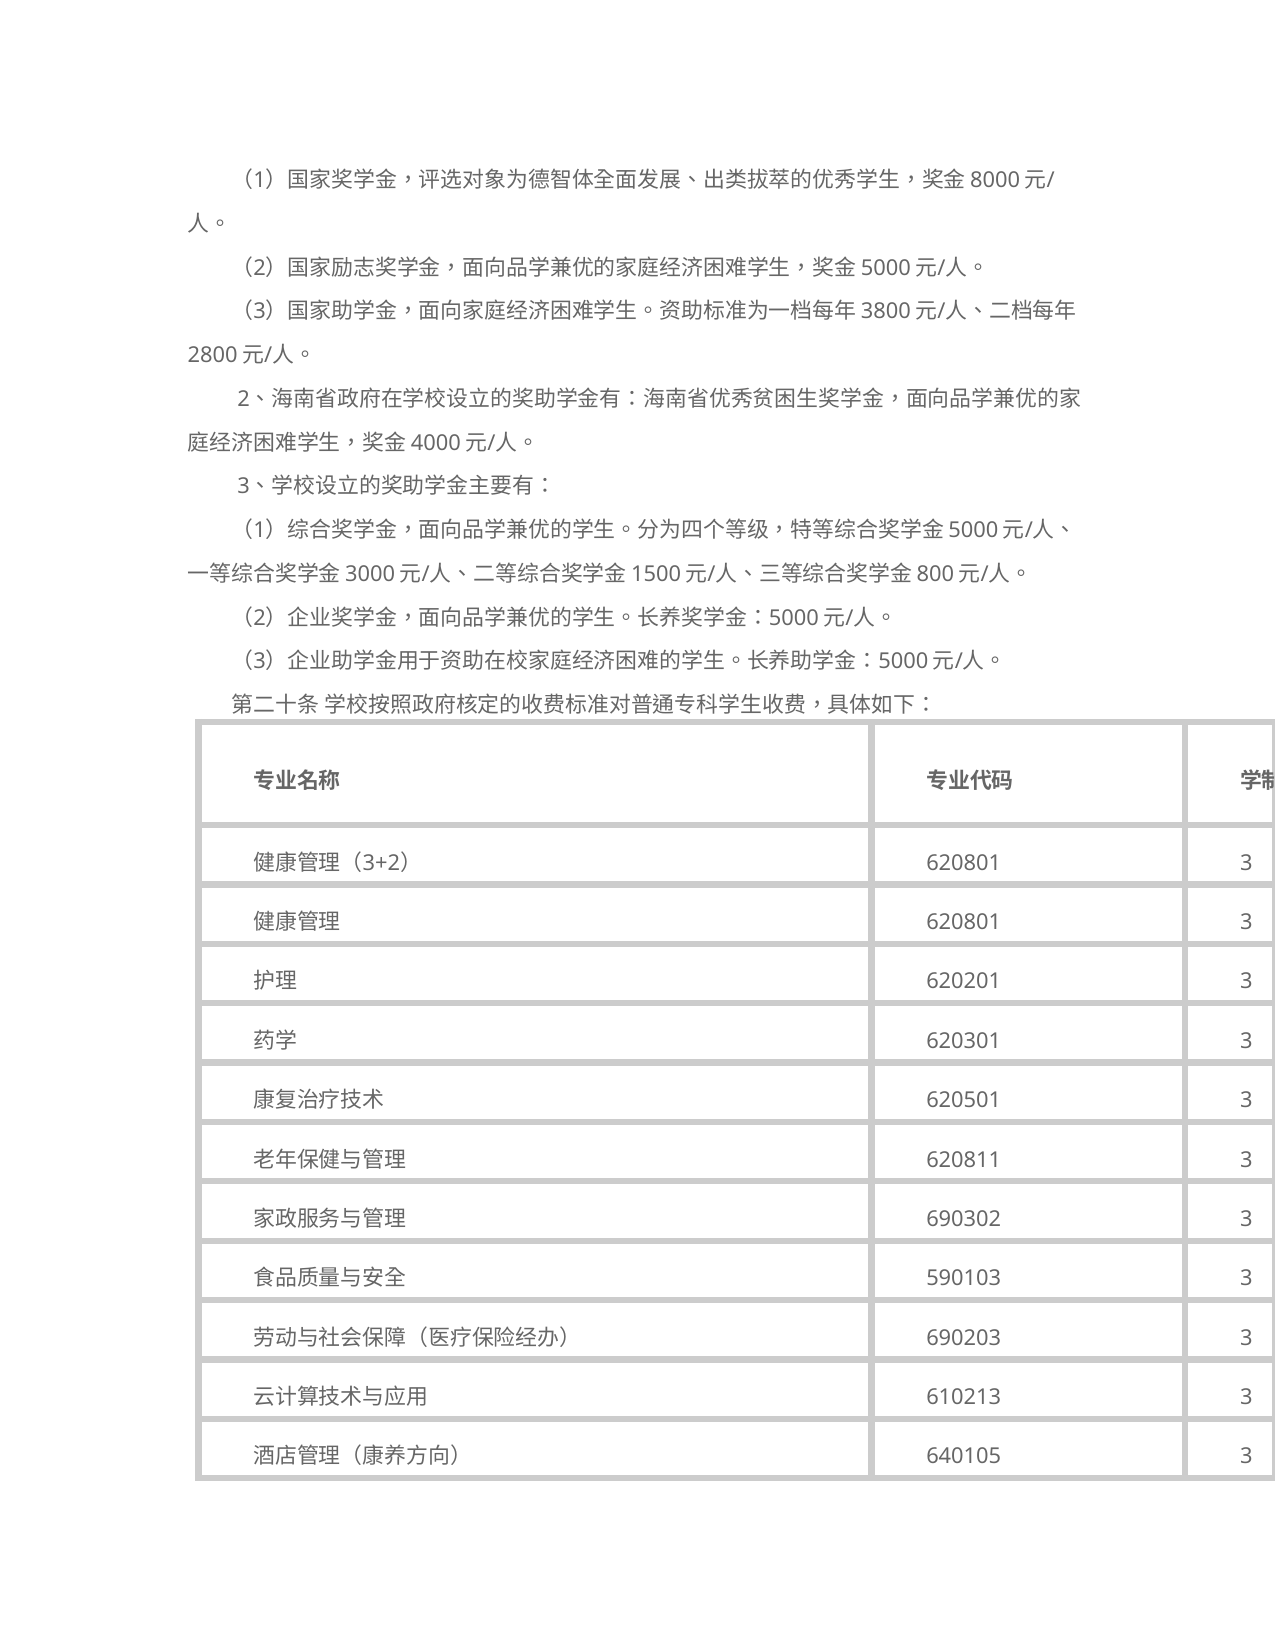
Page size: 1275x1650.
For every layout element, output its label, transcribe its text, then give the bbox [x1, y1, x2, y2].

table_cell 620501 [875, 1066, 1182, 1119]
text 第二十条 学校按照政府核定的收费标准对普通专科学生收费，具体如下： [187, 675, 1087, 719]
table_cell 620811 [875, 1125, 1182, 1178]
text （2）企业奖学金，面向品学兼优的学生。长养奖学金：5000元/人。 [187, 587, 1087, 631]
table_cell 3 [1188, 1422, 1272, 1475]
table_cell 610213 [875, 1363, 1182, 1416]
table_cell 3 [1188, 888, 1272, 941]
table_cell 590103 [875, 1244, 1182, 1297]
table_cell 640105 [875, 1422, 1182, 1475]
text 2、海南省政府在学校设立的奖助学金有：海南省优秀贫困生奖学金，面向品学兼优的家庭经济困难学生，奖金4000元/人。 [187, 369, 1087, 456]
text （3）国家助学金，面向家庭经济困难学生。资助标准为一档每年3800元/人、二档每年2800元/人。 [187, 281, 1087, 369]
table_header 学制 [1188, 725, 1272, 822]
table_cell 620801 [875, 828, 1182, 881]
table_cell 3 [1188, 1363, 1272, 1416]
table_cell 护理 [202, 947, 868, 1000]
table_cell 健康管理（3+2） [202, 828, 868, 881]
table_cell 3 [1188, 947, 1272, 1000]
table_cell 药学 [202, 1006, 868, 1059]
table_cell 健康管理 [202, 888, 868, 941]
table_cell 云计算技术与应用 [202, 1363, 868, 1416]
text （1）国家奖学金，评选对象为德智体全面发展、出类拔萃的优秀学生，奖金8000元/人。 [187, 150, 1087, 237]
table_cell 620801 [875, 888, 1182, 941]
table_cell 690302 [875, 1184, 1182, 1237]
table_cell 康复治疗技术 [202, 1066, 868, 1119]
table_cell 3 [1188, 1244, 1272, 1297]
text （2）国家励志奖学金，面向品学兼优的家庭经济困难学生，奖金5000元/人。 [187, 237, 1087, 281]
text 3、学校设立的奖助学金主要有： [187, 456, 1087, 500]
table_cell 老年保健与管理 [202, 1125, 868, 1178]
table_cell 3 [1188, 1066, 1272, 1119]
table_header 专业名称 [202, 725, 868, 822]
table_cell 食品质量与安全 [202, 1244, 868, 1297]
table_cell 3 [1188, 828, 1272, 881]
table_cell 3 [1188, 1125, 1272, 1178]
table_cell 620301 [875, 1006, 1182, 1059]
table_cell 3 [1188, 1184, 1272, 1237]
table_cell 家政服务与管理 [202, 1184, 868, 1237]
table_cell 3 [1188, 1006, 1272, 1059]
text （3）企业助学金用于资助在校家庭经济困难的学生。长养助学金：5000元/人。 [187, 631, 1087, 675]
table_header 专业代码 [875, 725, 1182, 822]
table_cell 690203 [875, 1303, 1182, 1356]
table_cell 劳动与社会保障（医疗保险经办） [202, 1303, 868, 1356]
table_cell 酒店管理（康养方向） [202, 1422, 868, 1475]
table_cell 620201 [875, 947, 1182, 1000]
text （1）综合奖学金，面向品学兼优的学生。分为四个等级，特等综合奖学金5000元/人、一等综合奖学金3000元/人、二等综合奖学金1500元/人、三等综合奖学金800元/人。 [187, 500, 1087, 587]
table_cell 3 [1188, 1303, 1272, 1356]
